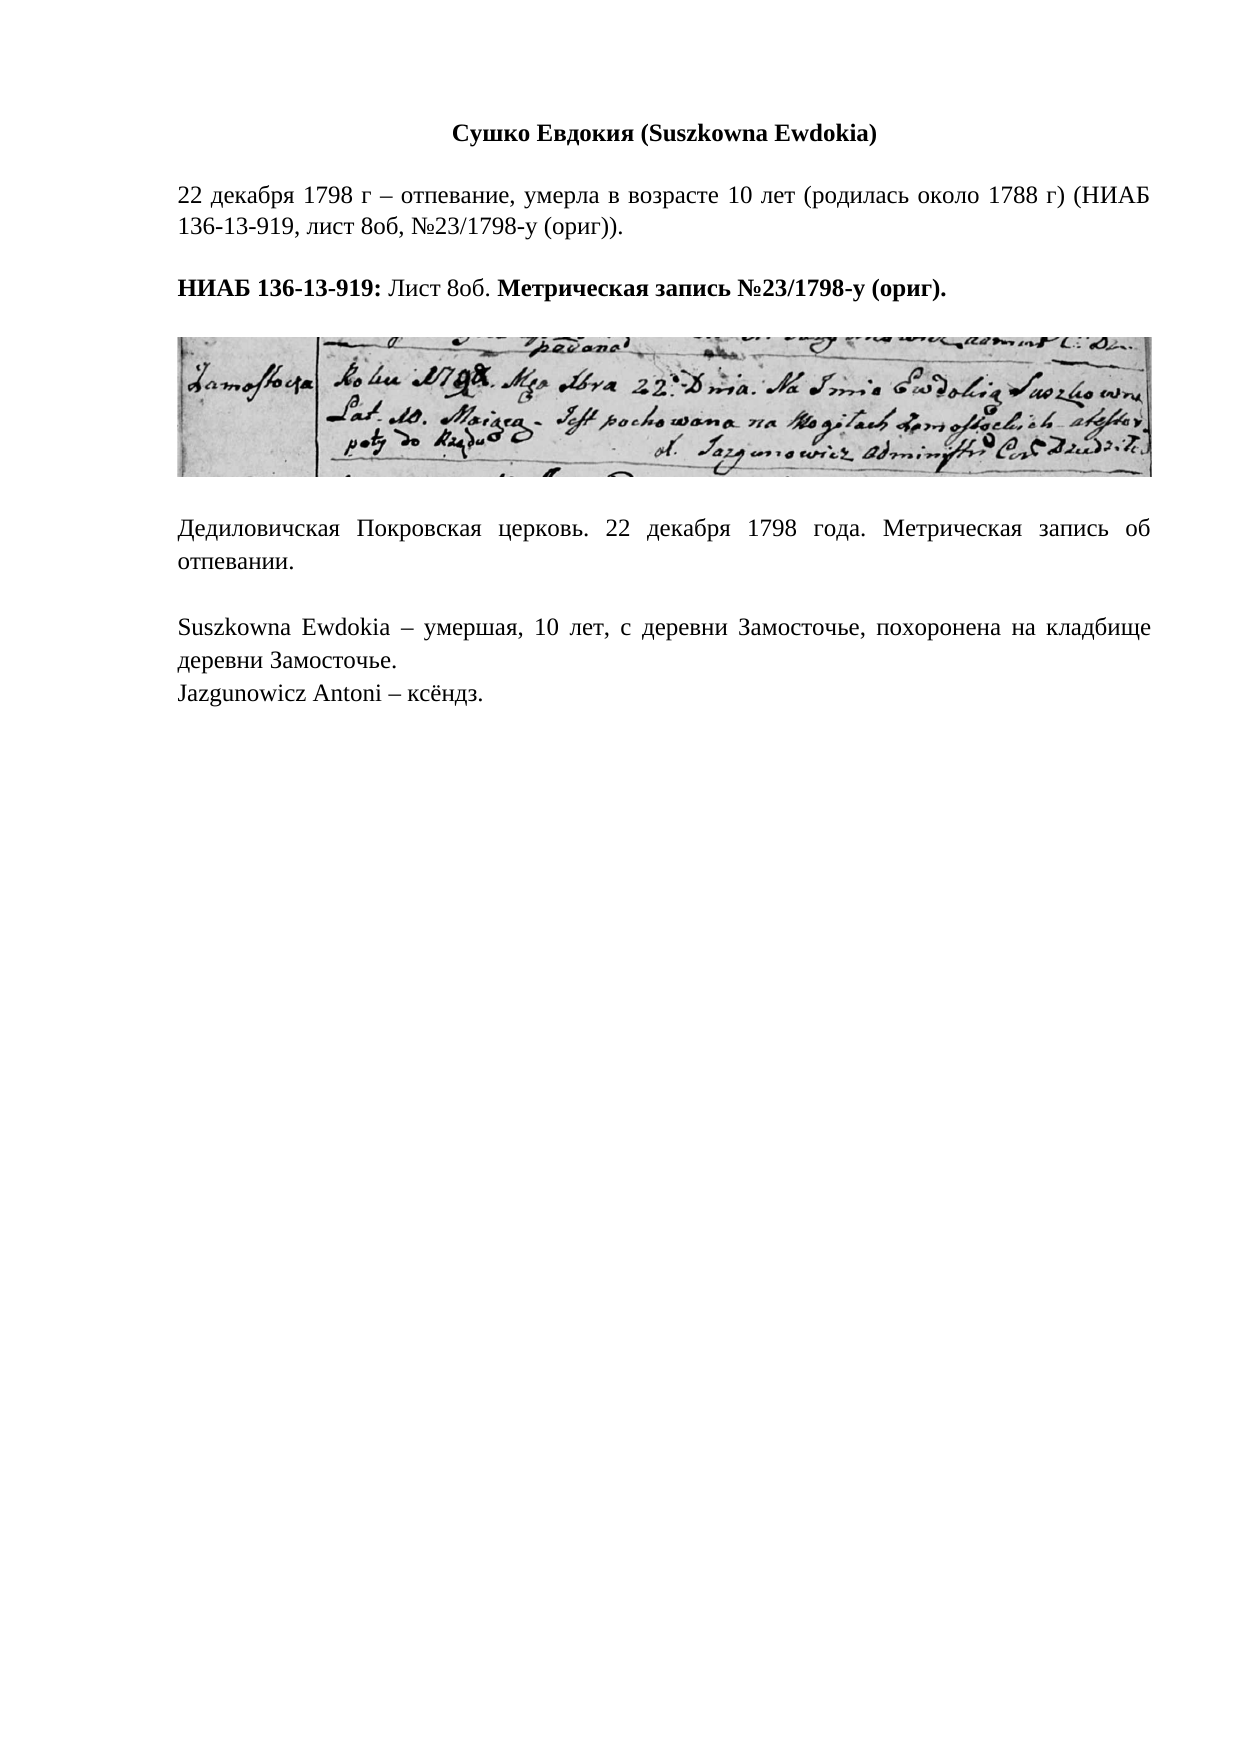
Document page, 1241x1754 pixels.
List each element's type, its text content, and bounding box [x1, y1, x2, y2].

text Suszkowna Ewdokia – умершая, 10 лет, с деревни Замосточье, похоронена на кладбище деревни Замосточье. [177, 612, 1152, 674]
picture [177, 337, 1152, 477]
text НИАБ 136-13-919: Лист 8об. Метрическая запись №23/1798-у (ориг). [177, 273, 1152, 302]
text Jazgunowicz Antoni – ксёндз. [177, 678, 1152, 707]
text 22 декабря 1798 г – отпевание, умерла в возрасте 10 лет (родилась около 1788 г) (НИАБ 136-13-919, лист 8об, №23/1798-у (ориг)). [177, 180, 1152, 240]
text Сушко Евдокия (Suszkowna Ewdokia) [177, 118, 1152, 147]
text Дедиловичская Покровская церковь. 22 декабря 1798 года. Метрическая запись об отпевании. [177, 513, 1152, 575]
